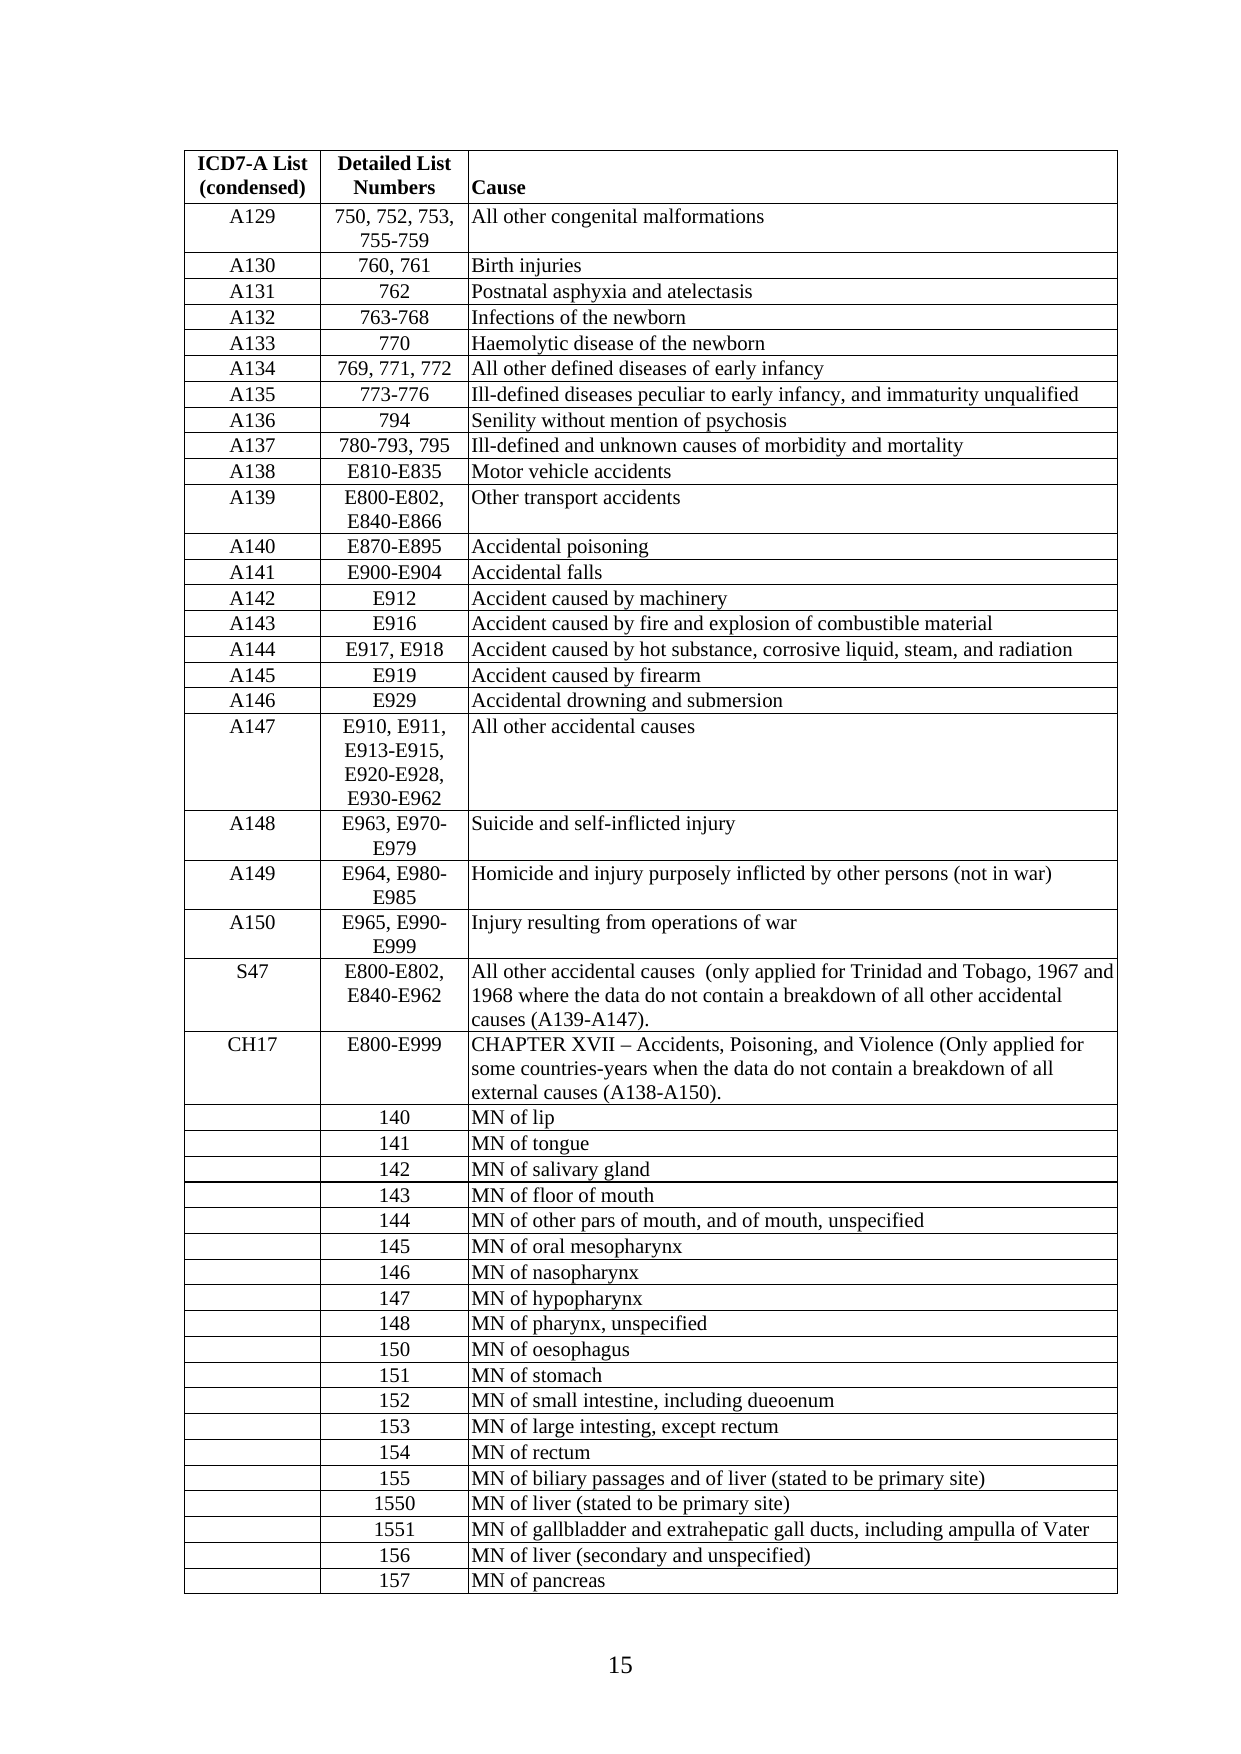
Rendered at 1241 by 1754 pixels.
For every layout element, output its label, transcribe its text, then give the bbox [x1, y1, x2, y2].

table_cell Accident caused by machinery [469, 585, 1117, 610]
table_cell E916 [321, 611, 468, 636]
table_cell MN of tongue [469, 1131, 1117, 1156]
table_cell 762 [321, 279, 468, 304]
table_cell 763-768 [321, 305, 468, 329]
table_cell 773-776 [321, 382, 468, 407]
table_cell E800-E999 [321, 1032, 468, 1104]
table_cell [185, 1466, 320, 1490]
table_cell 142 [321, 1157, 468, 1181]
table_cell All other accidental causes (only applied for , 1967 and 1968 where the data do not contain a breakdown of all other accidental causes (A139-A147). [469, 959, 1117, 1031]
table_cell CH17 [185, 1032, 320, 1104]
table_cell E929 [321, 688, 468, 713]
table_cell 155 [321, 1466, 468, 1490]
table_cell MN of gallbladder and extrahepatic gall ducts, including ampulla of Vater [469, 1517, 1117, 1542]
table_cell 153 [321, 1414, 468, 1439]
table_cell E870-E895 [321, 534, 468, 559]
table_cell Accidental drowning and submersion [469, 688, 1117, 713]
table_cell 794 [321, 408, 468, 432]
table_cell Ill-defined and unknown causes of morbidity and mortality [469, 433, 1117, 458]
table_cell A145 [185, 663, 320, 687]
table_cell [185, 1183, 320, 1207]
table_cell MN of rectum [469, 1440, 1117, 1464]
table_cell MN of oral mesopharynx [469, 1234, 1117, 1259]
table_cell Accident caused by fire and explosion of combustible material [469, 611, 1117, 636]
table_cell 147 [321, 1285, 468, 1310]
table_cell Senility without mention of psychosis [469, 408, 1117, 432]
table_cell MN of salivary gland [469, 1157, 1117, 1181]
table_cell Accident caused by hot substance, corrosive liquid, steam, and radiation [469, 637, 1117, 662]
table_cell Accidental poisoning [469, 534, 1117, 559]
table_cell Haemolytic disease of the newborn [469, 330, 1117, 355]
table_cell A134 [185, 356, 320, 381]
table_cell Injury resulting from operations of war [469, 910, 1117, 958]
table_cell [185, 1105, 320, 1130]
table_cell All other defined diseases of early infancy [469, 356, 1117, 381]
table_cell E919 [321, 663, 468, 687]
table_cell [185, 1285, 320, 1310]
table_cell MN of pancreas [469, 1569, 1117, 1593]
table_cell MN of lip [469, 1105, 1117, 1130]
table_cell A137 [185, 433, 320, 458]
table_cell [185, 1569, 320, 1593]
table_cell [185, 1311, 320, 1336]
table_cell Infections of the newborn [469, 305, 1117, 329]
table_cell Postnatal asphyxia and atelectasis [469, 279, 1117, 304]
table_header ICD7-A List (condensed) [185, 151, 320, 203]
table_cell MN of liver (stated to be primary site) [469, 1491, 1117, 1516]
table_cell A130 [185, 253, 320, 278]
table_cell A135 [185, 382, 320, 407]
table_cell MN of pharynx, unspecified [469, 1311, 1117, 1336]
table_cell [185, 1414, 320, 1439]
table_cell E800-E802, E840-E962 [321, 959, 468, 1031]
table_cell E910, E911, E913-E915, E920-E928, E930-E962 [321, 714, 468, 810]
table_cell 770 [321, 330, 468, 355]
table_cell A143 [185, 611, 320, 636]
table_cell [185, 1491, 320, 1516]
table_cell E900-E904 [321, 560, 468, 584]
table_cell Suicide and self-inflicted injury [469, 811, 1117, 859]
table_cell Motor vehicle accidents [469, 459, 1117, 484]
table_cell [185, 1440, 320, 1464]
table_cell Ill-defined diseases peculiar to early infancy, and immaturity unqualified [469, 382, 1117, 407]
table_cell MN of liver (secondary and unspecified) [469, 1543, 1117, 1567]
table_cell [185, 1337, 320, 1362]
table_cell 156 [321, 1543, 468, 1567]
table_cell 143 [321, 1183, 468, 1207]
table_cell A136 [185, 408, 320, 432]
table_cell E810-E835 [321, 459, 468, 484]
table_cell 152 [321, 1388, 468, 1413]
table_cell S47 [185, 959, 320, 1031]
table_cell [185, 1363, 320, 1387]
table_cell A142 [185, 585, 320, 610]
table_header Cause [469, 151, 1117, 203]
table_cell All other accidental causes [469, 714, 1117, 810]
table_cell MN of floor of mouth [469, 1183, 1117, 1207]
table_cell 140 [321, 1105, 468, 1130]
table_cell 1550 [321, 1491, 468, 1516]
table_cell All other congenital malformations [469, 204, 1117, 252]
table_cell E912 [321, 585, 468, 610]
table_cell [185, 1208, 320, 1233]
table_cell [185, 1157, 320, 1181]
table_cell 150 [321, 1337, 468, 1362]
table_cell 750, 752, 753, 755-759 [321, 204, 468, 252]
table_cell 157 [321, 1569, 468, 1593]
table_cell A150 [185, 910, 320, 958]
table_cell Accident caused by firearm [469, 663, 1117, 687]
table_cell Birth injuries [469, 253, 1117, 278]
table_cell 760, 761 [321, 253, 468, 278]
table_cell A133 [185, 330, 320, 355]
table_cell E964, E980-E985 [321, 861, 468, 909]
table_cell 154 [321, 1440, 468, 1464]
table_cell E917, E918 [321, 637, 468, 662]
table_cell A141 [185, 560, 320, 584]
table_cell A131 [185, 279, 320, 304]
table_cell A132 [185, 305, 320, 329]
table_cell MN of biliary passages and of liver (stated to be primary site) [469, 1466, 1117, 1490]
table_cell 1551 [321, 1517, 468, 1542]
table_cell MN of other pars of mouth, and of mouth, unspecified [469, 1208, 1117, 1233]
table_cell A146 [185, 688, 320, 713]
table_cell E963, E970-E979 [321, 811, 468, 859]
table_cell MN of stomach [469, 1363, 1117, 1387]
table_cell MN of nasopharynx [469, 1260, 1117, 1284]
table_cell 145 [321, 1234, 468, 1259]
table_cell Accidental falls [469, 560, 1117, 584]
table_cell [185, 1234, 320, 1259]
table_cell [185, 1517, 320, 1542]
table_cell A129 [185, 204, 320, 252]
table_cell [185, 1260, 320, 1284]
table_cell MN of oesophagus [469, 1337, 1117, 1362]
table_cell MN of small intestine, including dueoenum [469, 1388, 1117, 1413]
table_cell E800-E802, E840-E866 [321, 485, 468, 533]
table_cell 144 [321, 1208, 468, 1233]
table_cell 769, 771, 772 [321, 356, 468, 381]
table_cell 780-793, 795 [321, 433, 468, 458]
table_cell Homicide and injury purposely inflicted by other persons (not in war) [469, 861, 1117, 909]
table_cell 148 [321, 1311, 468, 1336]
table_cell A144 [185, 637, 320, 662]
table_cell MN of hypopharynx [469, 1285, 1117, 1310]
table_cell CHAPTER XVII – Accidents, Poisoning, and Violence (Only applied for some countries-years when the data do not contain a breakdown of all external causes (A138-A150). [469, 1032, 1117, 1104]
table_cell 151 [321, 1363, 468, 1387]
table_cell E965, E990-E999 [321, 910, 468, 958]
table_cell A148 [185, 811, 320, 859]
table_cell A139 [185, 485, 320, 533]
table_cell Other transport accidents [469, 485, 1117, 533]
table_cell [185, 1388, 320, 1413]
table_cell MN of large intesting, except rectum [469, 1414, 1117, 1439]
table_cell A147 [185, 714, 320, 810]
table_header Detailed List Numbers [321, 151, 468, 203]
table_cell [185, 1131, 320, 1156]
table_cell 141 [321, 1131, 468, 1156]
table_cell A138 [185, 459, 320, 484]
table_cell 146 [321, 1260, 468, 1284]
table_cell A149 [185, 861, 320, 909]
table_cell [185, 1543, 320, 1567]
table_cell A140 [185, 534, 320, 559]
